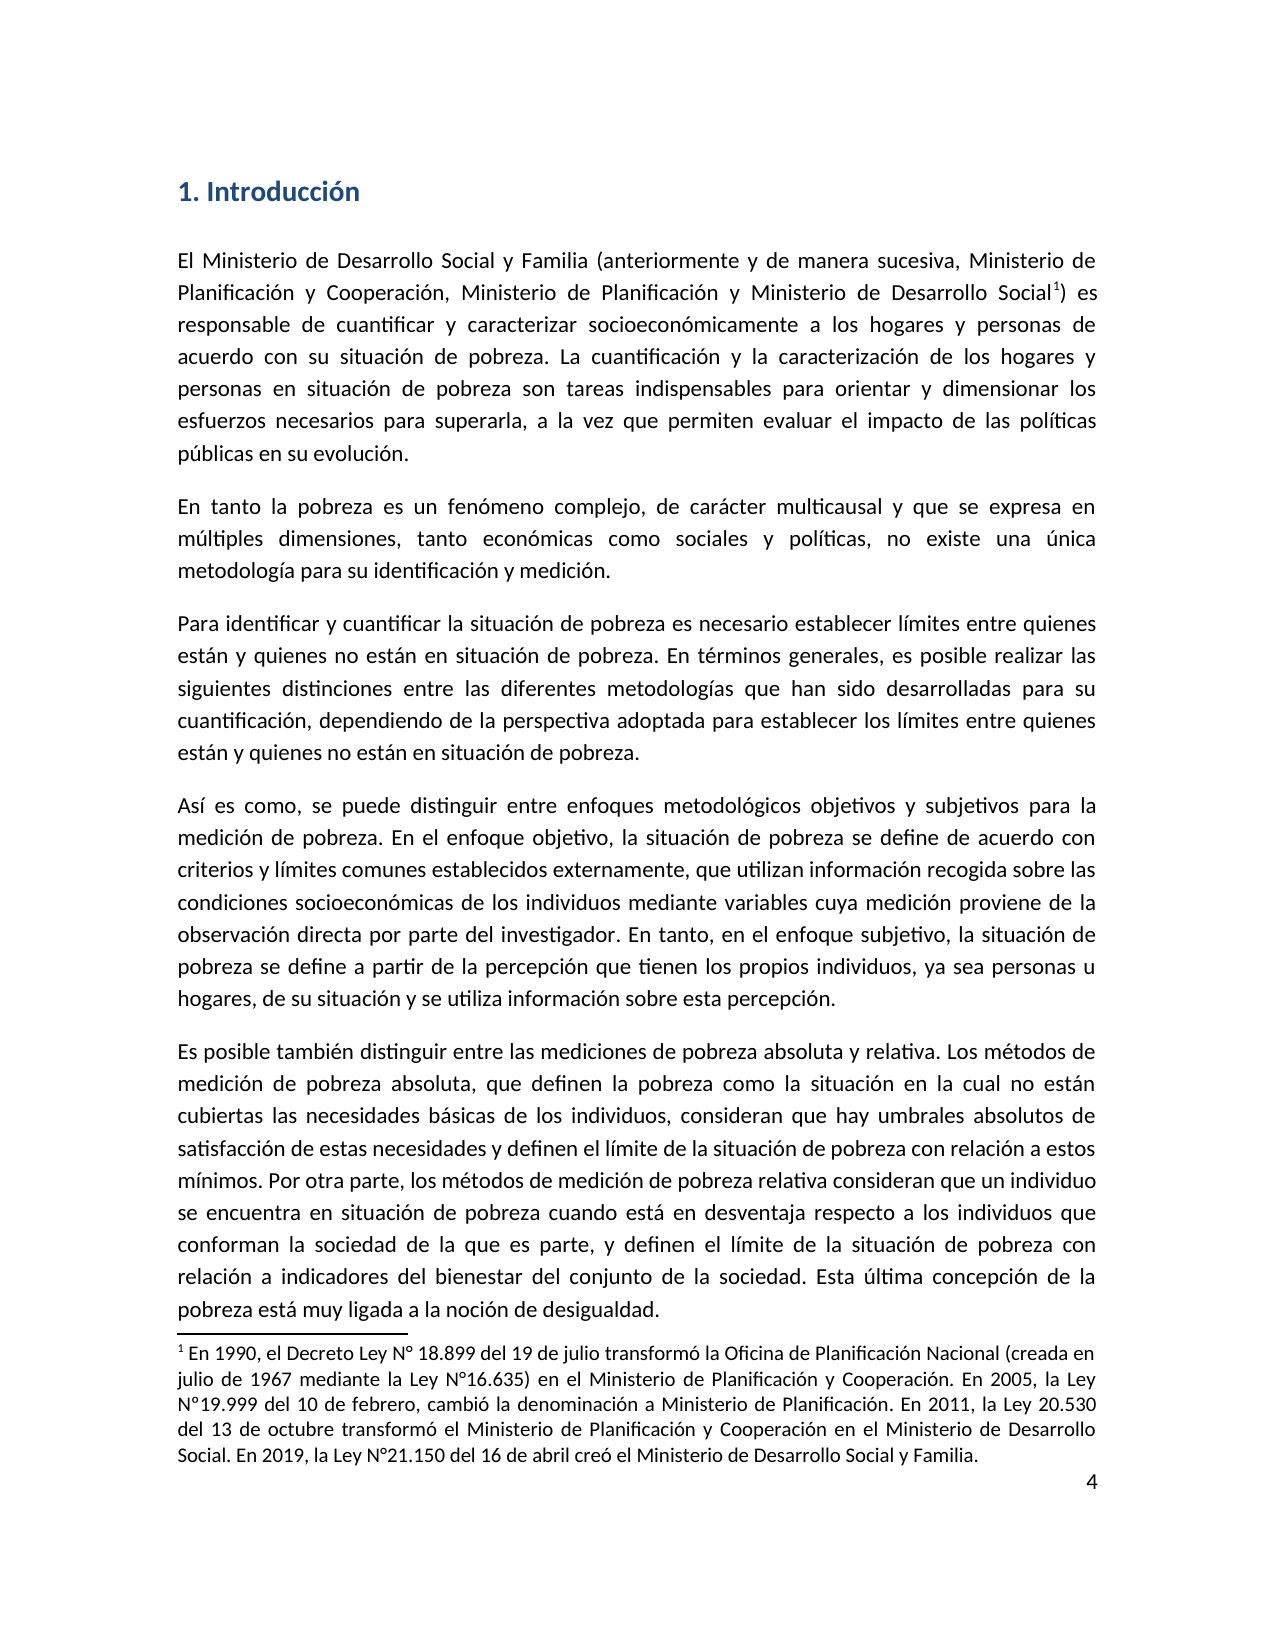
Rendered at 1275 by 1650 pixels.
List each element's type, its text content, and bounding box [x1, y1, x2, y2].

subtitle 1. Introducción [177, 173, 1098, 208]
text El Ministerio de Desarrollo Social y Familia (anteriormente y de manera sucesiva, Ministerio de Planificación y Cooperación, Ministerio de Planificación y Ministerio de Desarrollo Social) es responsable de cuantificar y caracterizar socioeconómicamente a los hogares y personas de acuerdo con su situación de pobreza. La cuantificación y la caracterización de los hogares y personas en situación de pobreza son tareas indispensables para orientar y dimensionar los esfuerzos necesarios para superarla, a la vez que permiten evaluar el impacto de las políticas públicas en su evolución. [177, 246, 1098, 467]
text En tanto la pobreza es un fenómeno complejo, de carácter multicausal y que se expresa en múltiples dimensiones, tanto económicas como sociales y políticas, no existe una única metodología para su identificación y medición. [177, 492, 1098, 584]
text Para identificar y cuantificar la situación de pobreza es necesario establecer límites entre quienes están y quienes no están en situación de pobreza. En términos generales, es posible realizar las siguientes distinciones entre las diferentes metodologías que han sido desarrolladas para su cuantificación, dependiendo de la perspectiva adoptada para establecer los límites entre quienes están y quienes no están en situación de pobreza. [177, 609, 1098, 766]
text Así es como, se puede distinguir entre enfoques metodológicos objetivos y subjetivos para la medición de pobreza. En el enfoque objetivo, la situación de pobreza se define de acuerdo con criterios y límites comunes establecidos externamente, que utilizan información recogida sobre las condiciones socioeconómicas de los individuos mediante variables cuya medición proviene de la observación directa por parte del investigador. En tanto, en el enfoque subjetivo, la situación de pobreza se define a partir de la percepción que tienen los propios individuos, ya sea personas u hogares, de su situación y se utiliza información sobre esta percepción. [177, 791, 1098, 1012]
text Es posible también distinguir entre las mediciones de pobreza absoluta y relativa. Los métodos de medición de pobreza absoluta, que definen la pobreza como la situación en la cual no están cubiertas las necesidades básicas de los individuos, consideran que hay umbrales absolutos de satisfacción de estas necesidades y definen el límite de la situación de pobreza con relación a estos mínimos. Por otra parte, los métodos de medición de pobreza relativa consideran que un individuo se encuentra en situación de pobreza cuando está en desventaja respecto a los individuos que conforman la sociedad de la que es parte, y definen el límite de la situación de pobreza con relación a indicadores del bienestar del conjunto de la sociedad. Esta última concepción de la pobreza está muy ligada a la noción de desigualdad. [177, 1037, 1098, 1323]
